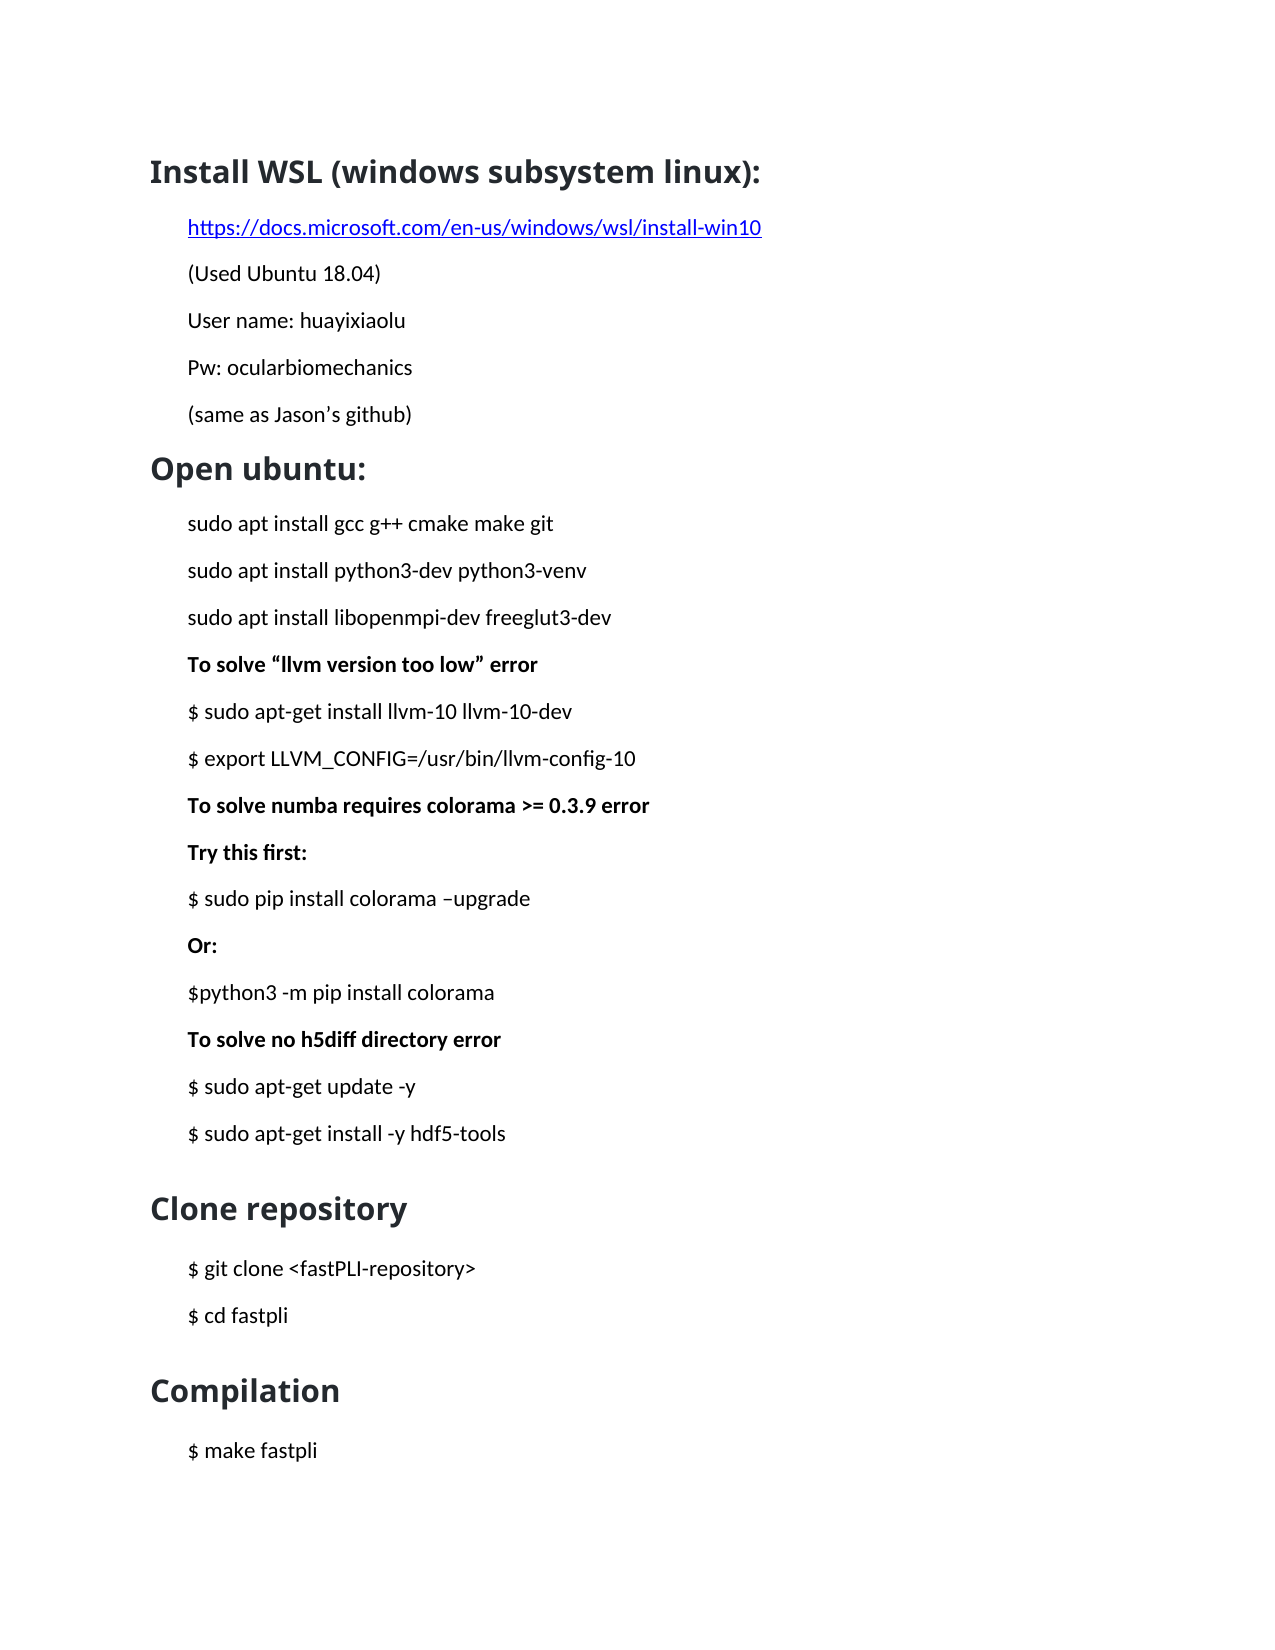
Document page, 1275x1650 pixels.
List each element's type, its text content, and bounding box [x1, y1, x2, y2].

list $ sudo apt-get install llvm-10 llvm-10-dev [187, 697, 1125, 725]
list sudo apt install gcc g++ cmake make git [187, 509, 1125, 538]
subtitle Clone repository [150, 1187, 1125, 1229]
list $ sudo pip install colorama –upgrade [187, 884, 1125, 913]
list $ make fastpli [187, 1436, 1125, 1464]
list (Used Ubuntu 18.04) [187, 259, 1125, 287]
list $ sudo apt-get update -y [187, 1072, 1125, 1100]
text Open ubuntu: [150, 447, 1125, 489]
text Install WSL (windows subsystem linux): [150, 150, 1125, 193]
list (same as Jason’s github) [187, 400, 1125, 428]
list https://docs.microsoft.com/en-us/windows/wsl/install-win10 [187, 213, 1125, 241]
list Or: [187, 931, 1125, 959]
list To solve no h5diff directory error [187, 1025, 1125, 1053]
list Try this first: [187, 838, 1125, 866]
list $ export LLVM_CONFIG=/usr/bin/llvm-config-10 [187, 744, 1125, 772]
text Compilation [150, 1369, 1125, 1411]
list $ git clone <fastPLI-repository> [187, 1254, 1125, 1282]
list User name: huayixiaolu [187, 306, 1125, 334]
list sudo apt install python3-dev python3-venv [187, 556, 1125, 584]
list sudo apt install libopenmpi-dev freeglut3-dev [187, 603, 1125, 631]
list To solve “llvm version too low” error [187, 650, 1125, 678]
list To solve numba requires colorama >= 0.3.9 error [187, 791, 1125, 819]
list $ cd fastpli [187, 1301, 1125, 1329]
list $python3 -m pip install colorama [187, 978, 1125, 1006]
list Pw: ocularbiomechanics [187, 353, 1125, 381]
list $ sudo apt-get install -y hdf5-tools [187, 1119, 1125, 1147]
